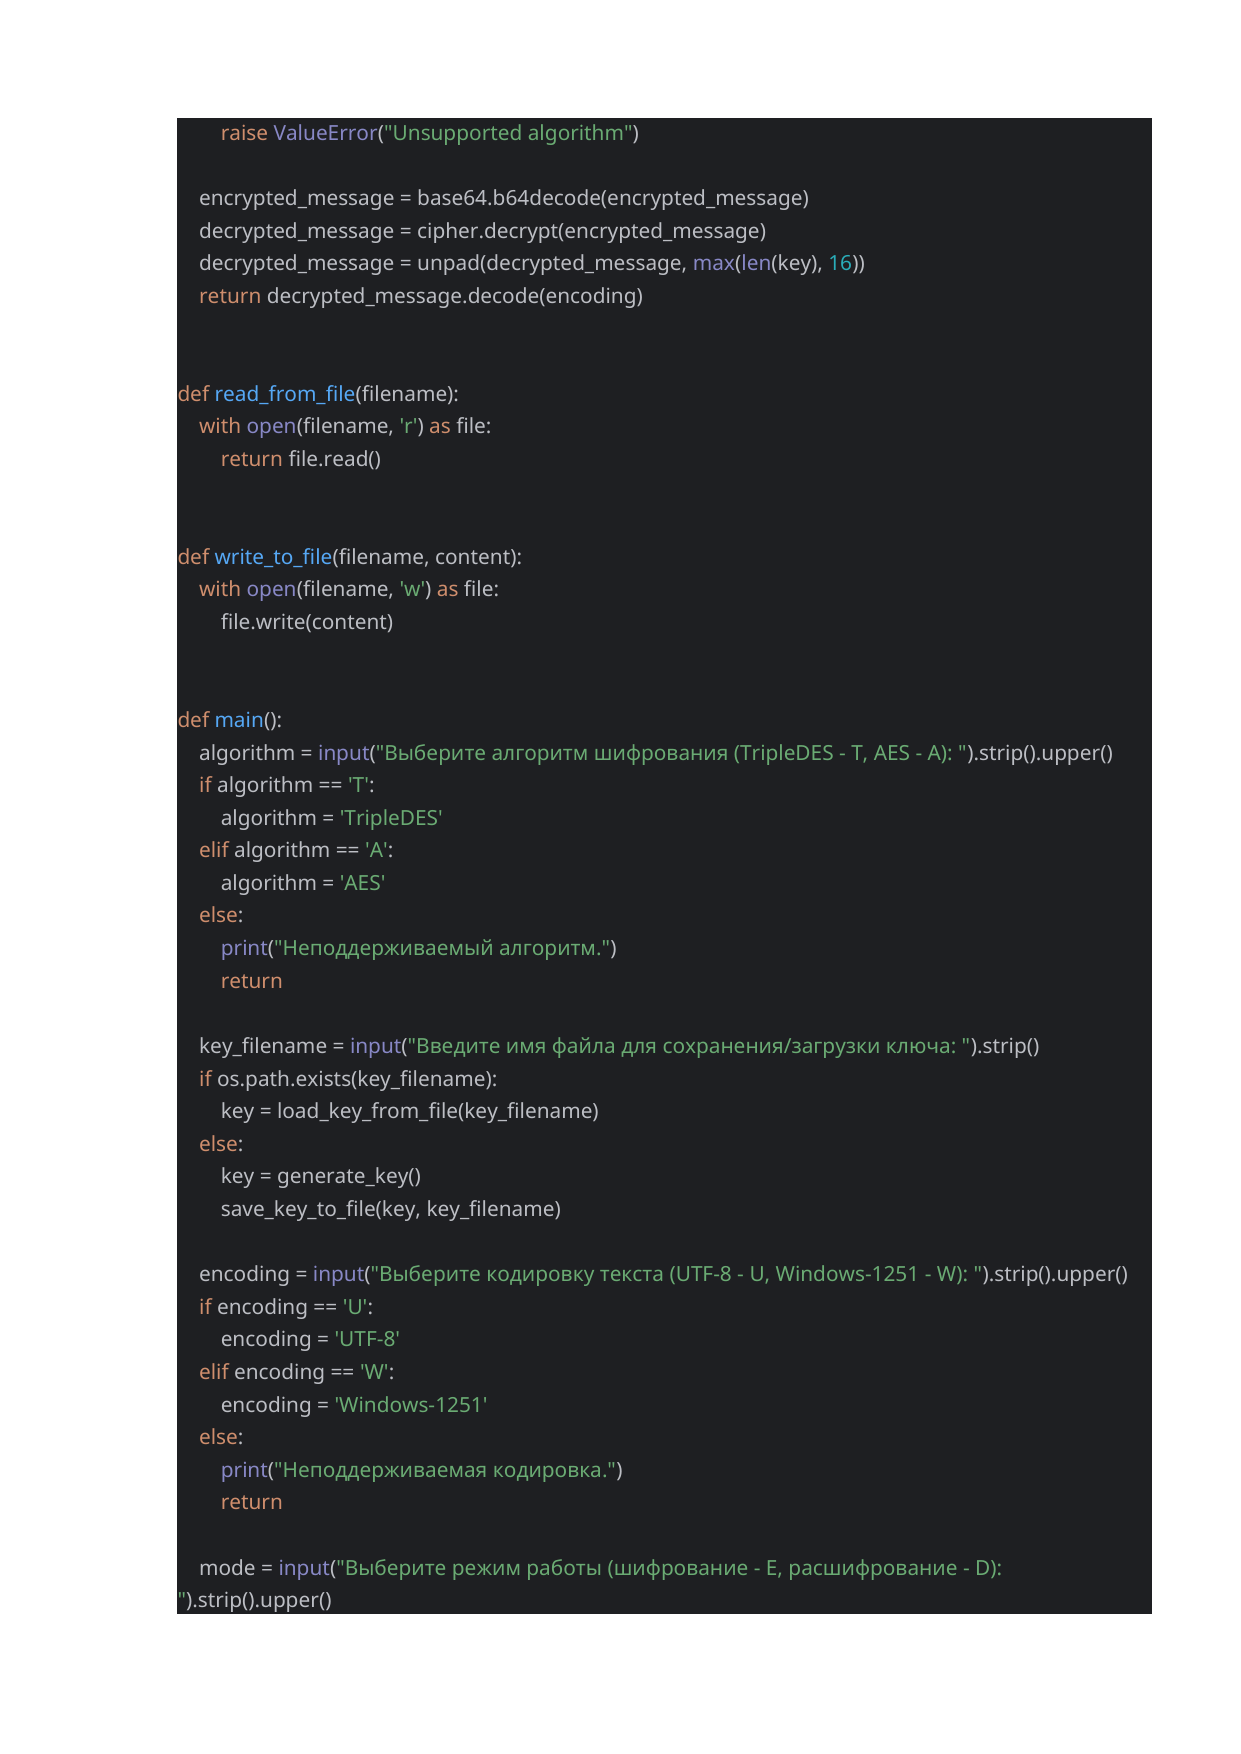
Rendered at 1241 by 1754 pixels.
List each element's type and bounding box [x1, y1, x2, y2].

text [177, 118, 1152, 1614]
